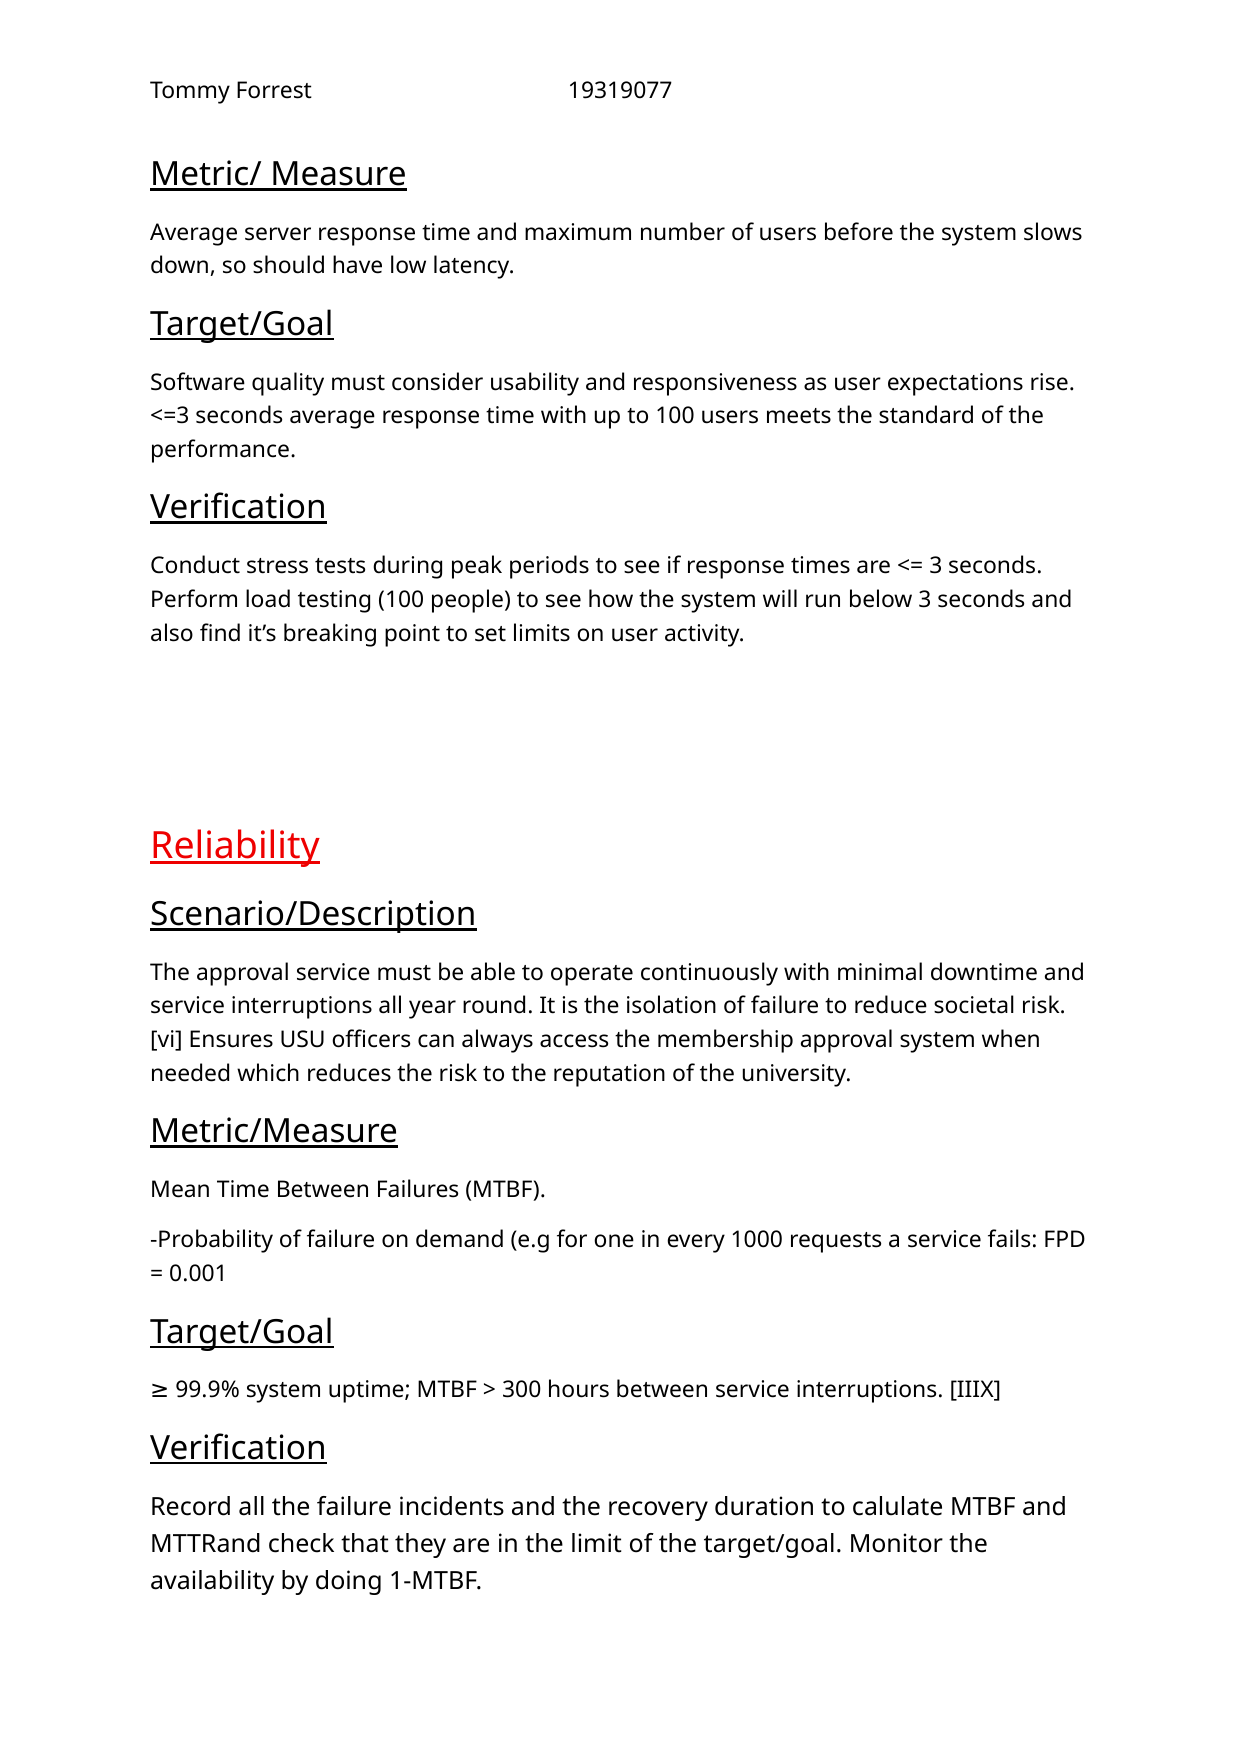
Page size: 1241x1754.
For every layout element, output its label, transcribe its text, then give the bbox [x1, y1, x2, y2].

text Reliability [150, 818, 1090, 869]
text Record all the failure incidents and the recovery duration to calulate MTBF and MTTRand check that they are in the limit of the target/goal. Monitor the availability by doing 1-MTBF. [150, 1489, 1090, 1597]
text ≥ 99.9% system uptime; MTBF > 300 hours between service interruptions. [IIIX] [150, 1373, 1090, 1404]
text Target/Goal [150, 1307, 1090, 1353]
text Metric/Measure [150, 1107, 1090, 1153]
text Software quality must consider usability and responsiveness as user expectations rise. <=3 seconds average response time with up to 100 users meets the standard of the performance. [150, 365, 1090, 464]
text Average server response time and maximum number of users before the system slows down, so should have low latency. [150, 216, 1090, 281]
text Mean Time Between Failures (MTBF). [150, 1173, 1090, 1204]
text -Probability of failure on demand (e.g for one in every 1000 requests a service fails: FPD = 0.001 [150, 1223, 1090, 1288]
text Metric/ Measure [150, 150, 1090, 195]
text Scenario/Description [150, 890, 1090, 935]
text The approval service must be able to operate continuously with minimal downtime and service interruptions all year round. It is the isolation of failure to reduce societal risk.[vi] Ensures USU officers can always access the membership approval system when needed which reduces the risk to the reputation of the university. [150, 956, 1090, 1088]
text Verification [150, 483, 1090, 529]
text Verification [150, 1423, 1090, 1469]
text Conduct stress tests during peak periods to see if response times are <= 3 seconds. Perform load testing (100 people) to see how the system will run below 3 seconds and also find it’s breaking point to set limits on user activity. [150, 549, 1090, 648]
text Target/Goal [150, 300, 1090, 345]
